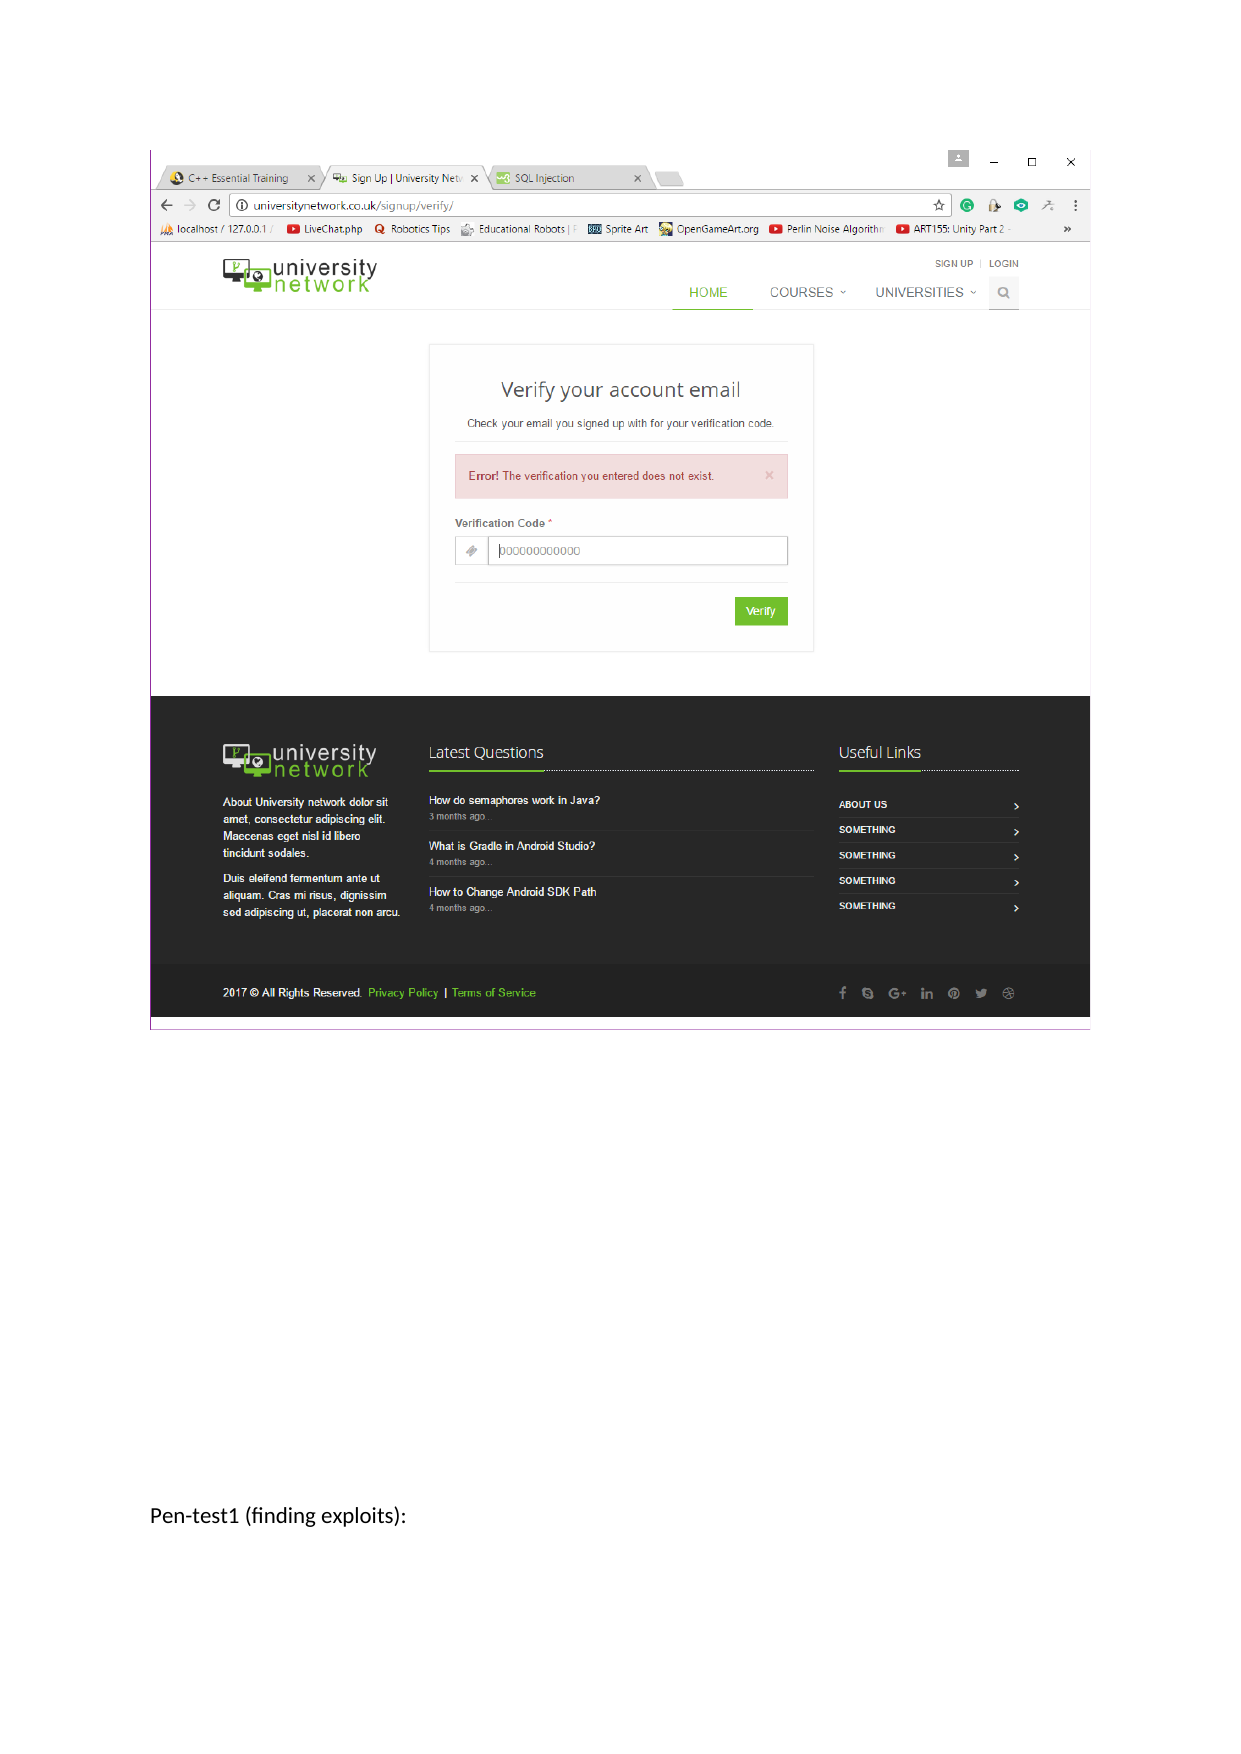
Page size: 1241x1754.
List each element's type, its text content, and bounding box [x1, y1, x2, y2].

text Pen-test1 (finding exploits): [150, 1048, 1090, 1529]
picture [150, 150, 1091, 1030]
